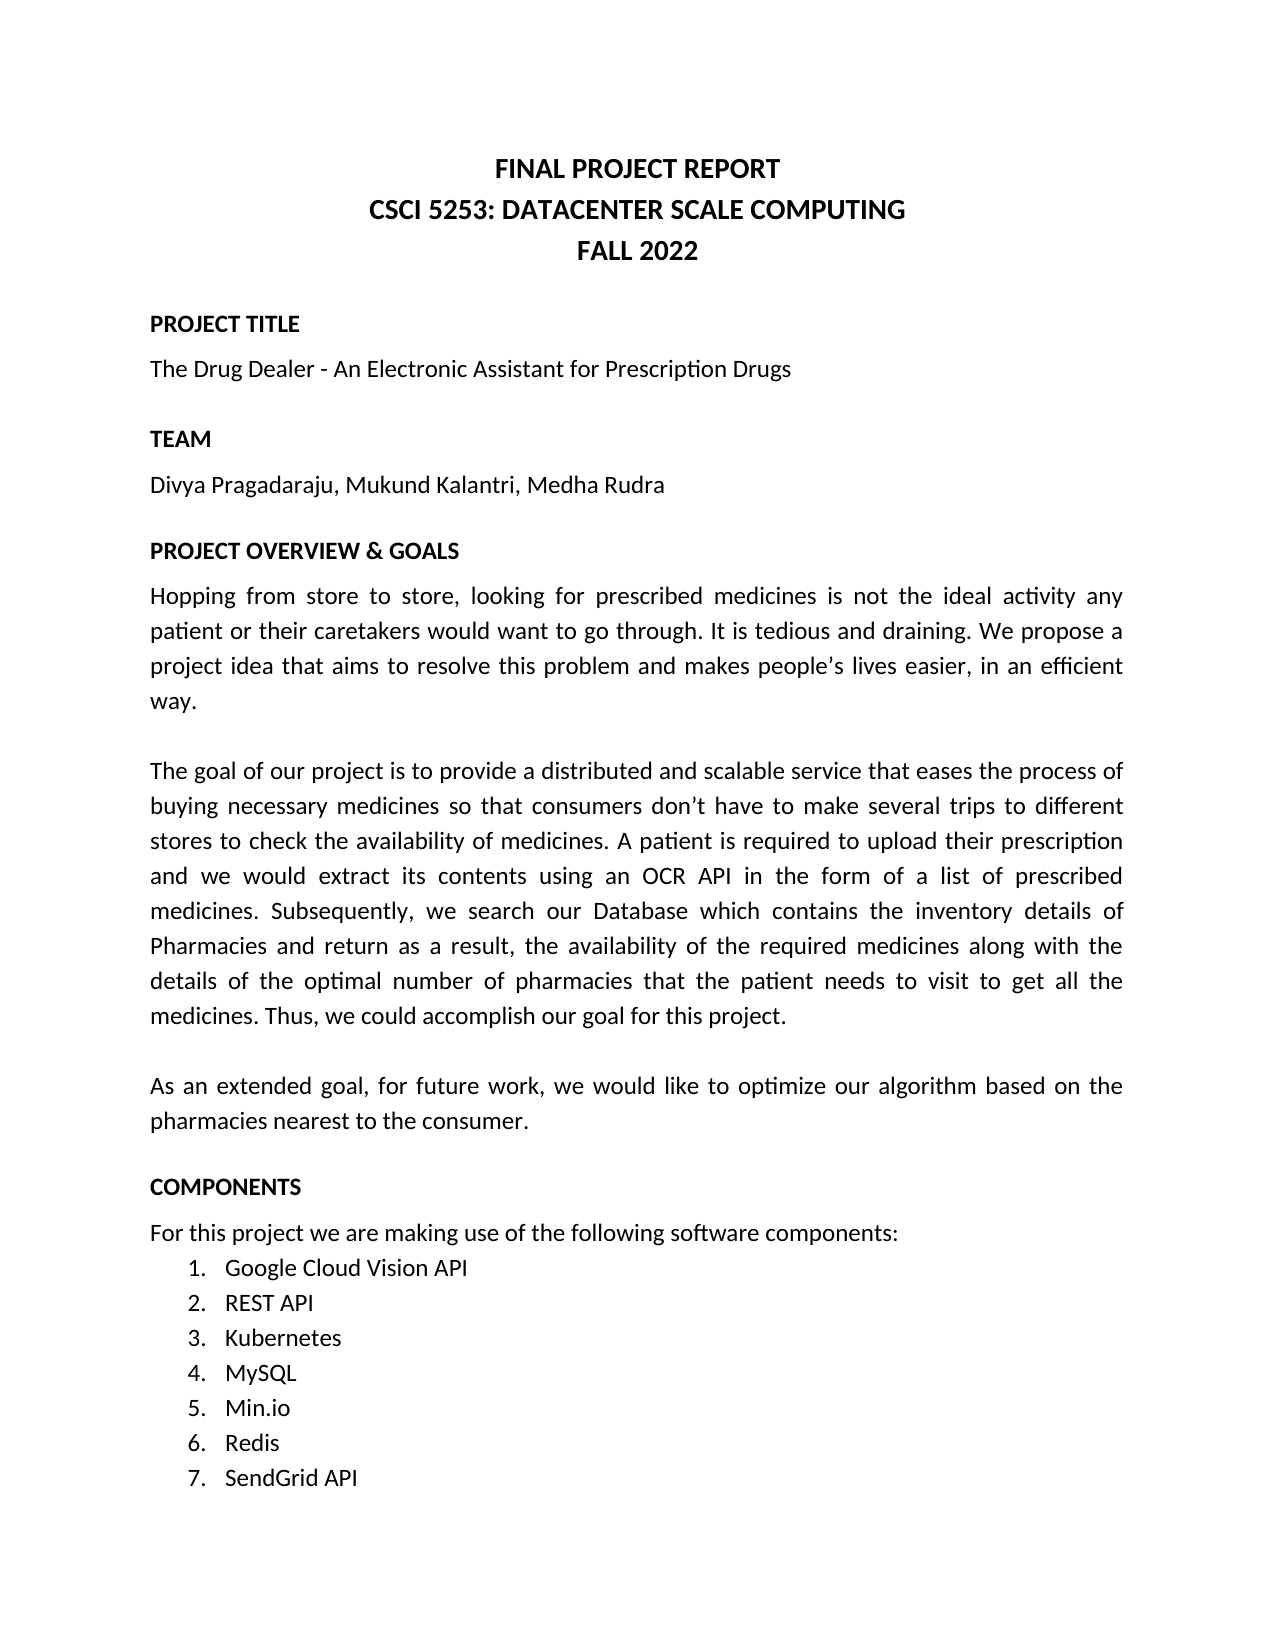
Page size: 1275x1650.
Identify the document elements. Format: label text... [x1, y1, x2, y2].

text The Drug Dealer - An Electronic Assistant for Prescription Drugs [150, 353, 1125, 384]
text CSCI 5253: DATACENTER SCALE COMPUTING [150, 191, 1125, 227]
text FALL 2022 [150, 232, 1125, 267]
text TEAM [150, 423, 1125, 454]
text The goal of our project is to provide a distributed and scalable service that eases the process of buying necessary medicines so that consumers don’t have to make several trips to different stores to check the availability of medicines. A patient is required to upload their prescription and we would extract its contents using an OCR API in the form of a list of prescribed medicines. Subsequently, we search our Database which contains the inventory details of Pharmacies and return as a result, the availability of the required medicines along with the details of the optimal number of pharmacies that the patient needs to visit to get all the medicines. Thus, we could accomplish our goal for this project. [150, 756, 1125, 1031]
list Kubernetes [187, 1322, 1125, 1352]
text Divya Pragadaraju, Mukund Kalantri, Medha Rudra [150, 469, 1125, 500]
text PROJECT TITLE [150, 308, 1125, 338]
list Min.io [187, 1392, 1125, 1422]
text PROJECT OVERVIEW & GOALS [150, 535, 1125, 565]
list SendGrid API [187, 1462, 1125, 1492]
list MySQL [187, 1357, 1125, 1387]
text For this project we are making use of the following software components: [150, 1217, 1125, 1247]
text FINAL PROJECT REPORT [150, 150, 1125, 186]
text Hopping from store to store, looking for prescribed medicines is not the ideal activity any patient or their caretakers would want to go through. It is tedious and draining. We propose a project idea that aims to resolve this problem and makes people’s lives easier, in an efficient way. [150, 581, 1125, 716]
list Redis [187, 1427, 1125, 1457]
text As an extended goal, for future work, we would like to optimize our algorithm based on the pharmacies nearest to the consumer. [150, 1071, 1125, 1136]
text COMPONENTS [150, 1171, 1125, 1202]
list Google Cloud Vision API [187, 1252, 1125, 1282]
list REST API [187, 1287, 1125, 1317]
